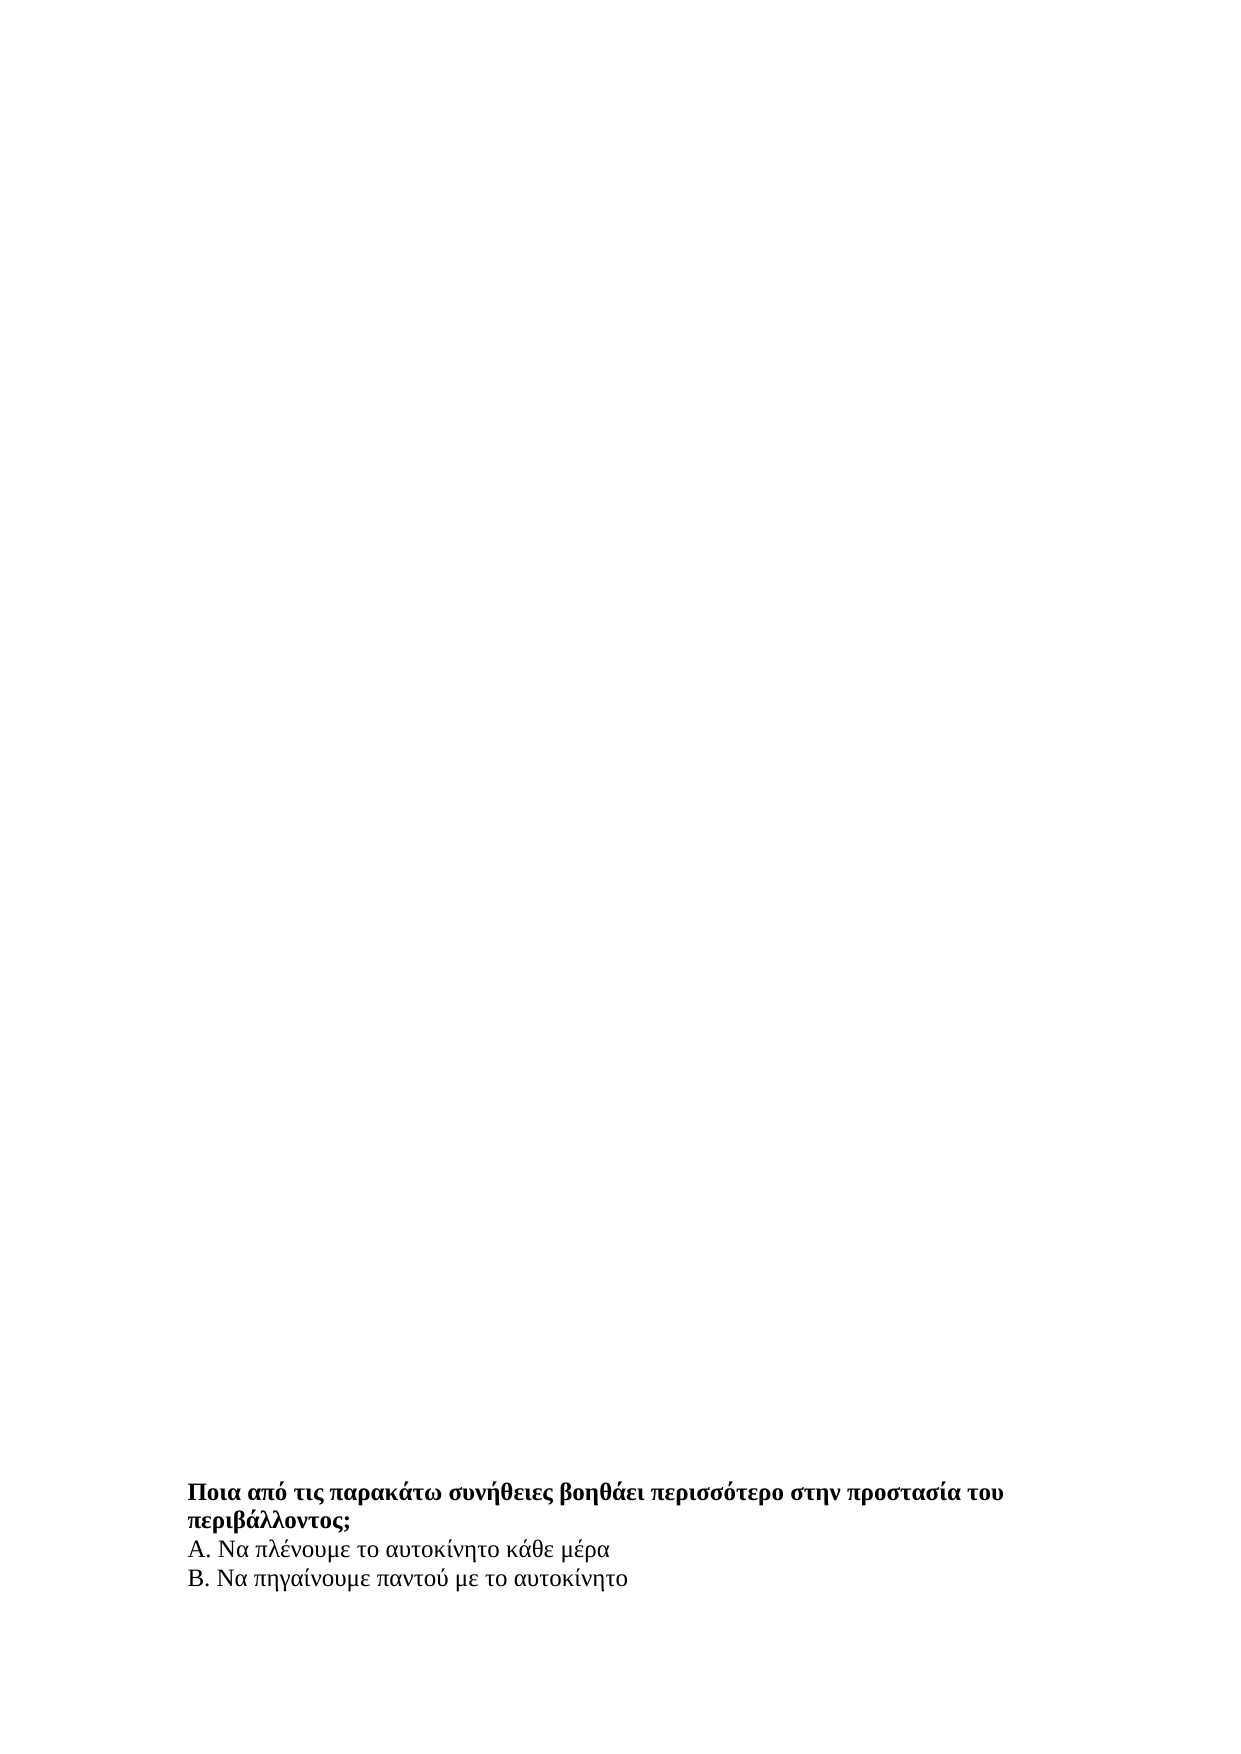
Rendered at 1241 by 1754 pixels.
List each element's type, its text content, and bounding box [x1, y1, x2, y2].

text Ποια από τις παρακάτω συνήθειες βοηθάει περισσότερο στην προστασία του περιβάλλοντος; A. Να πλένουμε το αυτοκίνητο κάθε μέρα B. Να πηγαίνουμε παντού με το αυτοκίνητο C. Να χρησιμοποιούμε ποδήλατο ή μέσα μαζικής μεταφοράς D. Να αγοράζουμε μόνο εμφιαλωμένο νερό ✅ Σωστή απάντηση: C [187, 1477, 1053, 1592]
